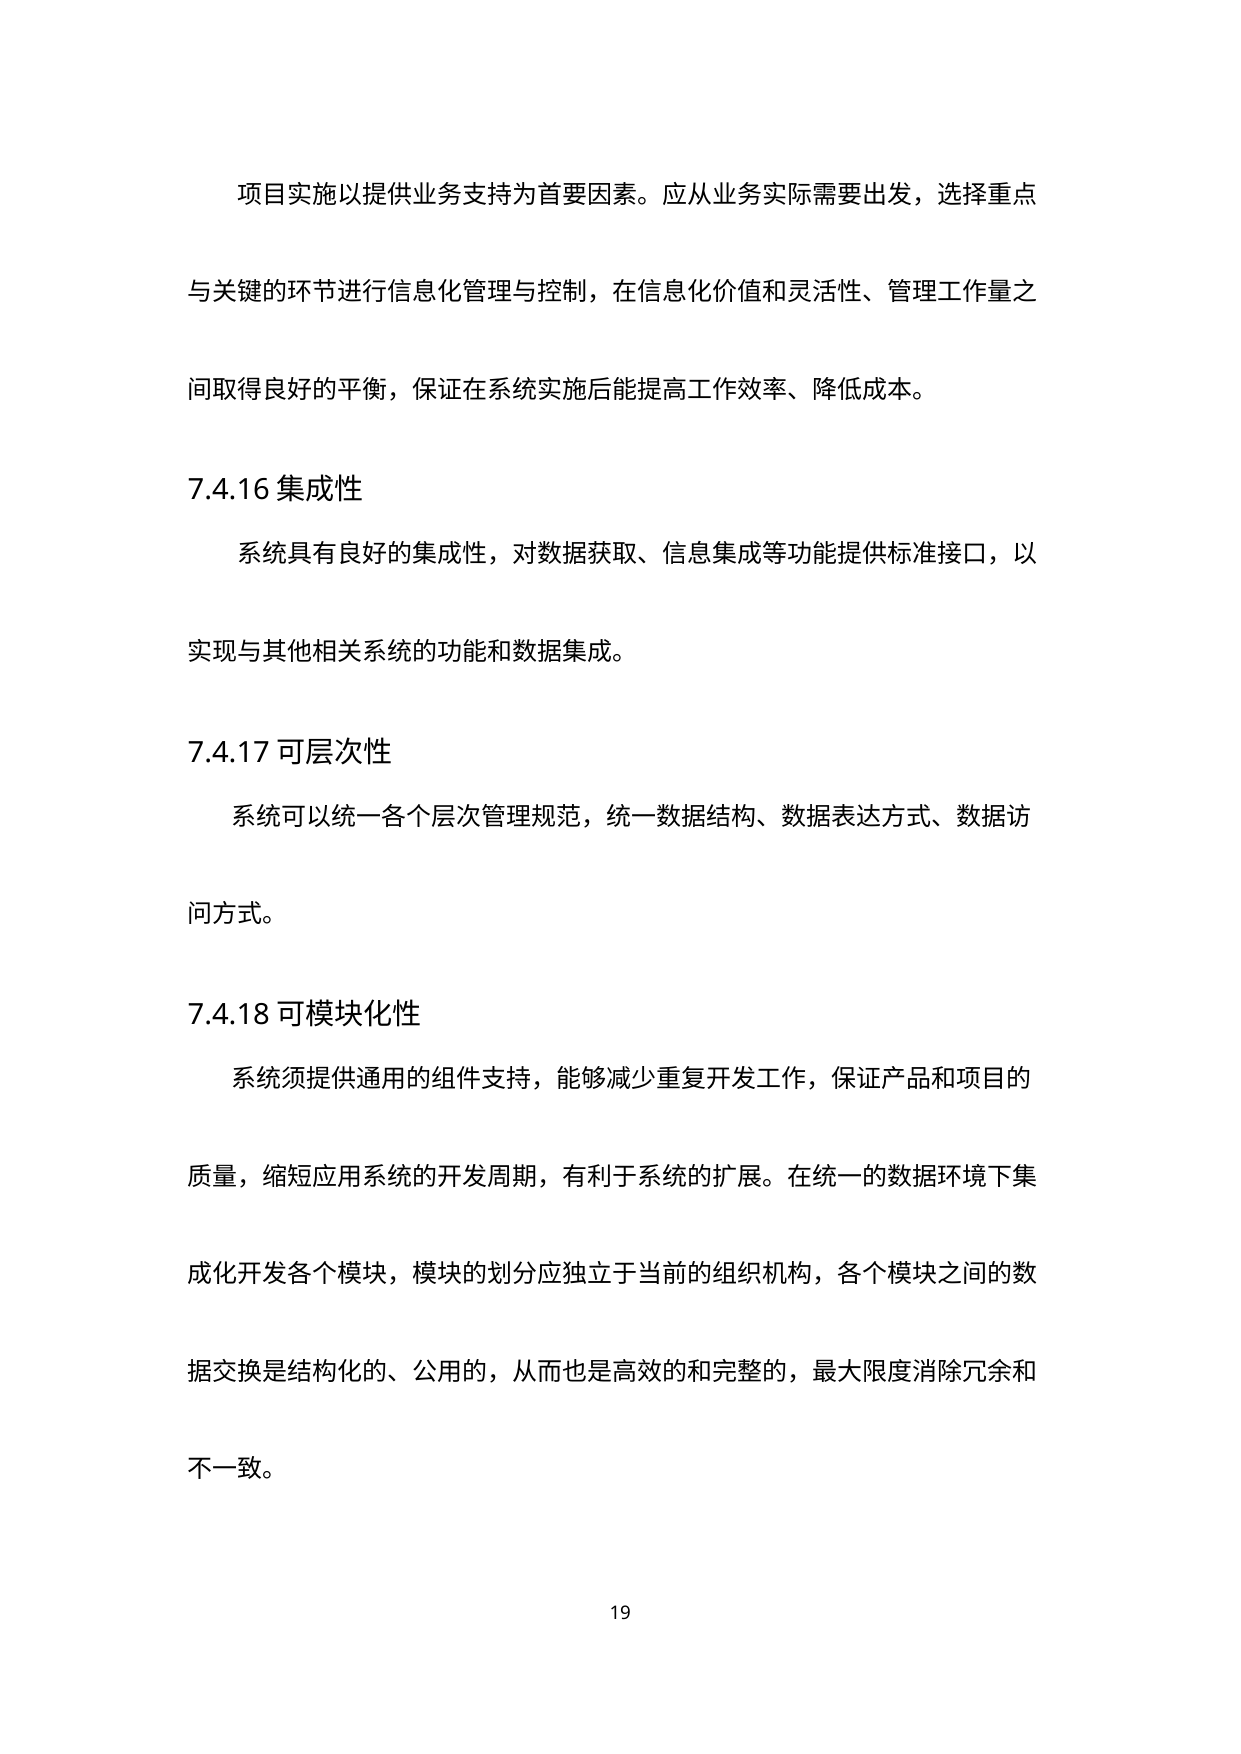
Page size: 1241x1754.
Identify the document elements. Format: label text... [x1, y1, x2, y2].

text 项目实施以提供业务支持为首要因素。应从业务实际需要出发，选择重点与关键的环节进行信息化管理与控制，在信息化价值和灵活性、管理工作量之间取得良好的平衡，保证在系统实施后能提高工作效率、降低成本。 [187, 160, 1053, 420]
text 7.4.17可层次性 [187, 717, 1053, 782]
text 系统可以统一各个层次管理规范，统一数据结构、数据表达方式、数据访问方式。 [187, 782, 1053, 944]
text 7.4.18可模块化性 [187, 979, 1053, 1044]
text 系统具有良好的集成性，对数据获取、信息集成等功能提供标准接口，以实现与其他相关系统的功能和数据集成。 [187, 519, 1053, 682]
text 7.4.16集成性 [187, 454, 1053, 519]
text 系统须提供通用的组件支持，能够减少重复开发工作，保证产品和项目的质量，缩短应用系统的开发周期，有利于系统的扩展。在统一的数据环境下集成化开发各个模块，模块的划分应独立于当前的组织机构，各个模块之间的数据交换是结构化的、公用的，从而也是高效的和完整的，最大限度消除冗余和不一致。 [187, 1044, 1053, 1499]
